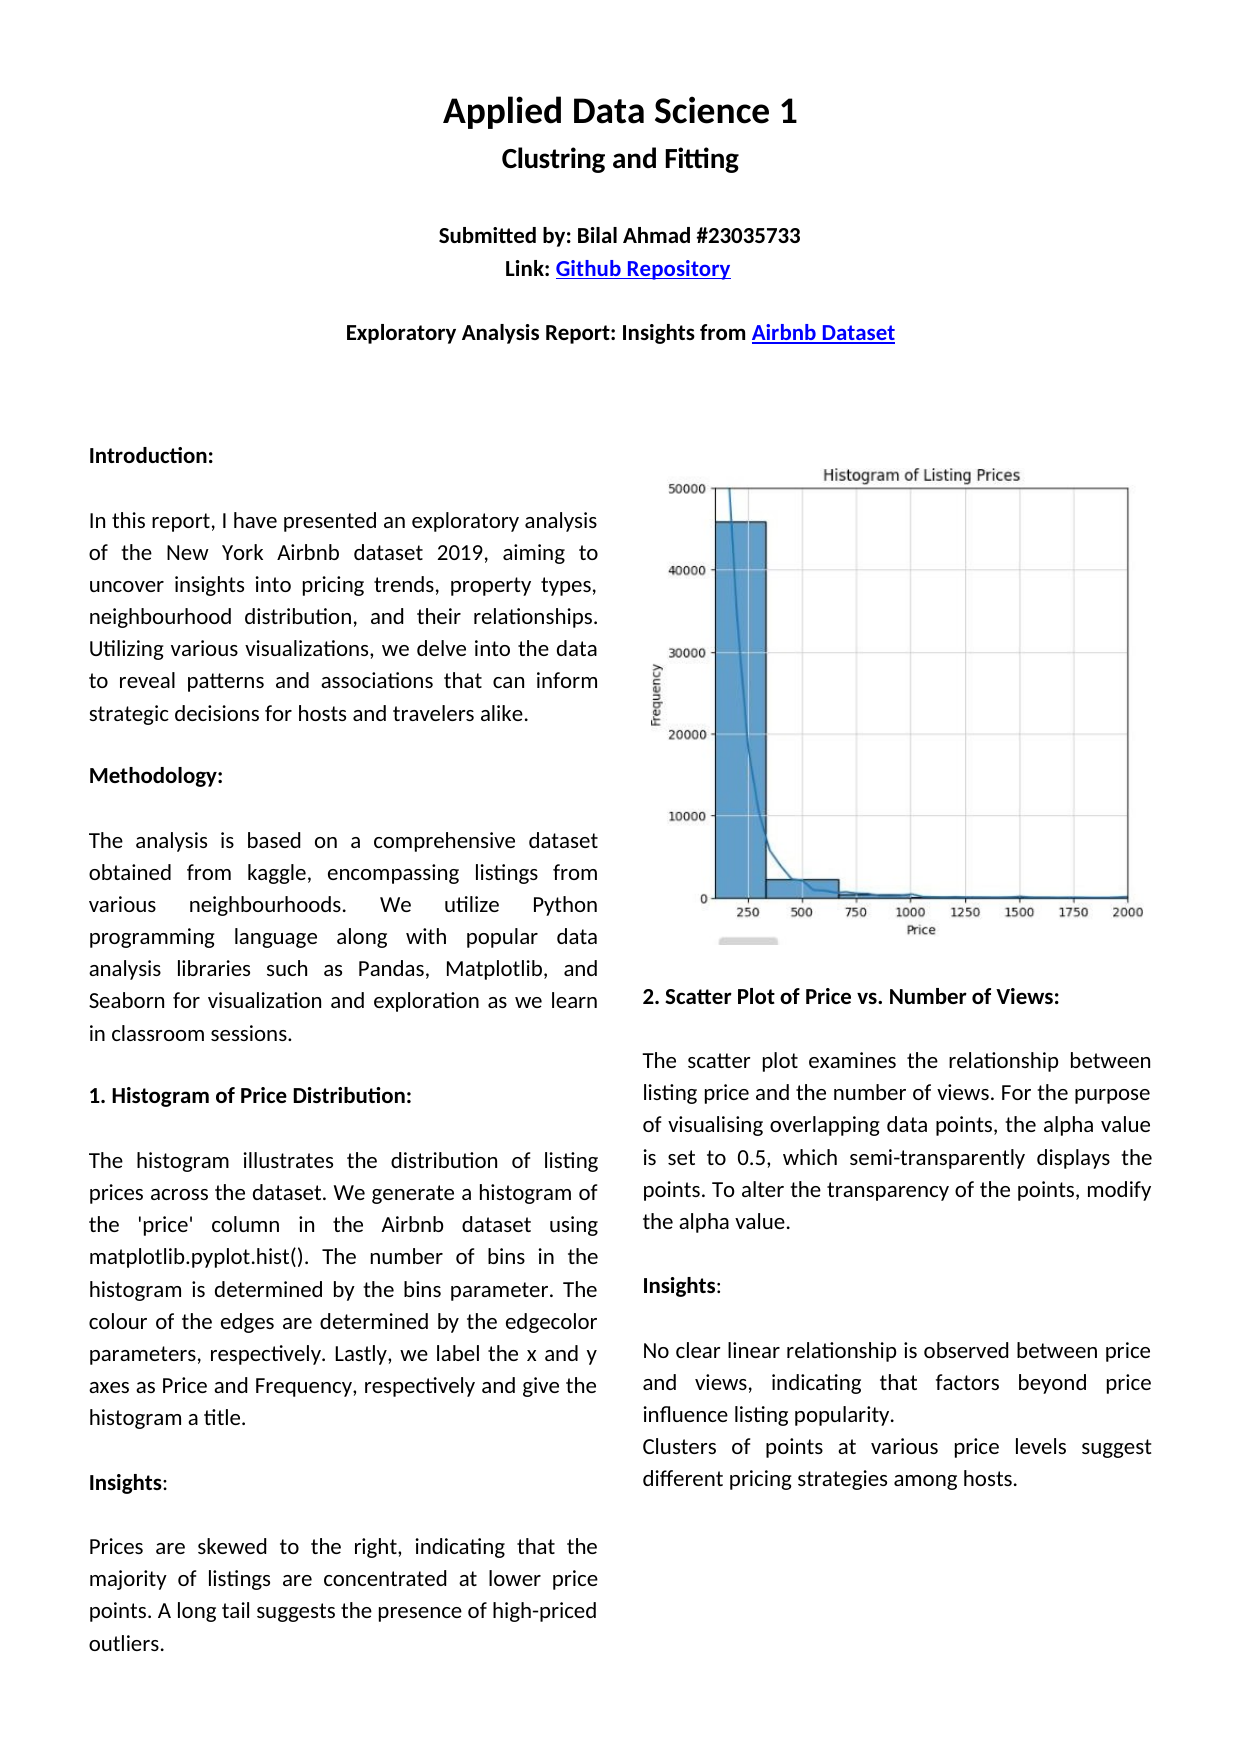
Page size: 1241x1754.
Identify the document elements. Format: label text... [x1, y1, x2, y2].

text Exploratory Analysis Report: Insights from Airbnb Dataset [345, 318, 896, 346]
picture [650, 468, 1144, 945]
subtitle Submitted by: Bilal Ahmad #23035733 [379, 222, 867, 250]
subtitle Histogram of Price Distribution: [88, 1081, 602, 1109]
text The scatter plot examines the relationship between listing price and the number of views. For the purpose of visualising overlapping data points, the alpha value is set to 0.5, which semi-transparently displays the points. To alter the transparency of the points, modify the alpha value. [642, 1046, 1152, 1235]
title Applied Data Science 1 [345, 87, 896, 133]
text Clusters of points at various price levels suggest different pricing strategies among hosts. [642, 1432, 1152, 1493]
text The analysis is based on a comprehensive dataset obtained from kaggle, encompassing listings from various neighbourhoods. We utilize Python programming language along with popular data analysis libraries such as Pandas, Matplotlib, and Seaborn for visualization and exploration as we learn in classroom sessions. [88, 826, 598, 1047]
subtitle Introduction: [88, 441, 602, 469]
subtitle Methodology: [88, 761, 602, 789]
subtitle Scatter Plot of Price vs. Number of Views: [642, 982, 1169, 1010]
subtitle Insights: [642, 1272, 1169, 1299]
text In this report, I have presented an exploratory analysis of the New York Airbnb dataset 2019, aiming to uncover insights into pricing trends, property types, neighbourhood distribution, and their relationships. Utilizing various visualizations, we delve into the data to reveal patterns and associations that can inform strategic decisions for hosts and travelers alike. [88, 506, 598, 727]
text No clear linear relationship is observed between price and views, indicating that factors beyond price influence listing popularity. [642, 1336, 1152, 1428]
subtitle Insights: [88, 1468, 602, 1496]
text Prices are skewed to the right, indicating that the majority of listings are concentrated at lower price points. A long tail suggests the presence of high-priced outliers. [88, 1532, 598, 1657]
text Clustring and Fitting [345, 140, 896, 175]
subtitle Link: Github Repository [88, 254, 867, 282]
text The histogram illustrates the distribution of listing prices across the dataset. We generate a histogram of the 'price' column in the Airbnb dataset using matplotlib.pyplot.hist(). The number of bins in the histogram is determined by the bins parameter. The colour of the edges are determined by the edgecolor parameters, respectively. Lastly, we label the x and y axes as Price and Frequency, respectively and give the histogram a title. [88, 1146, 598, 1431]
